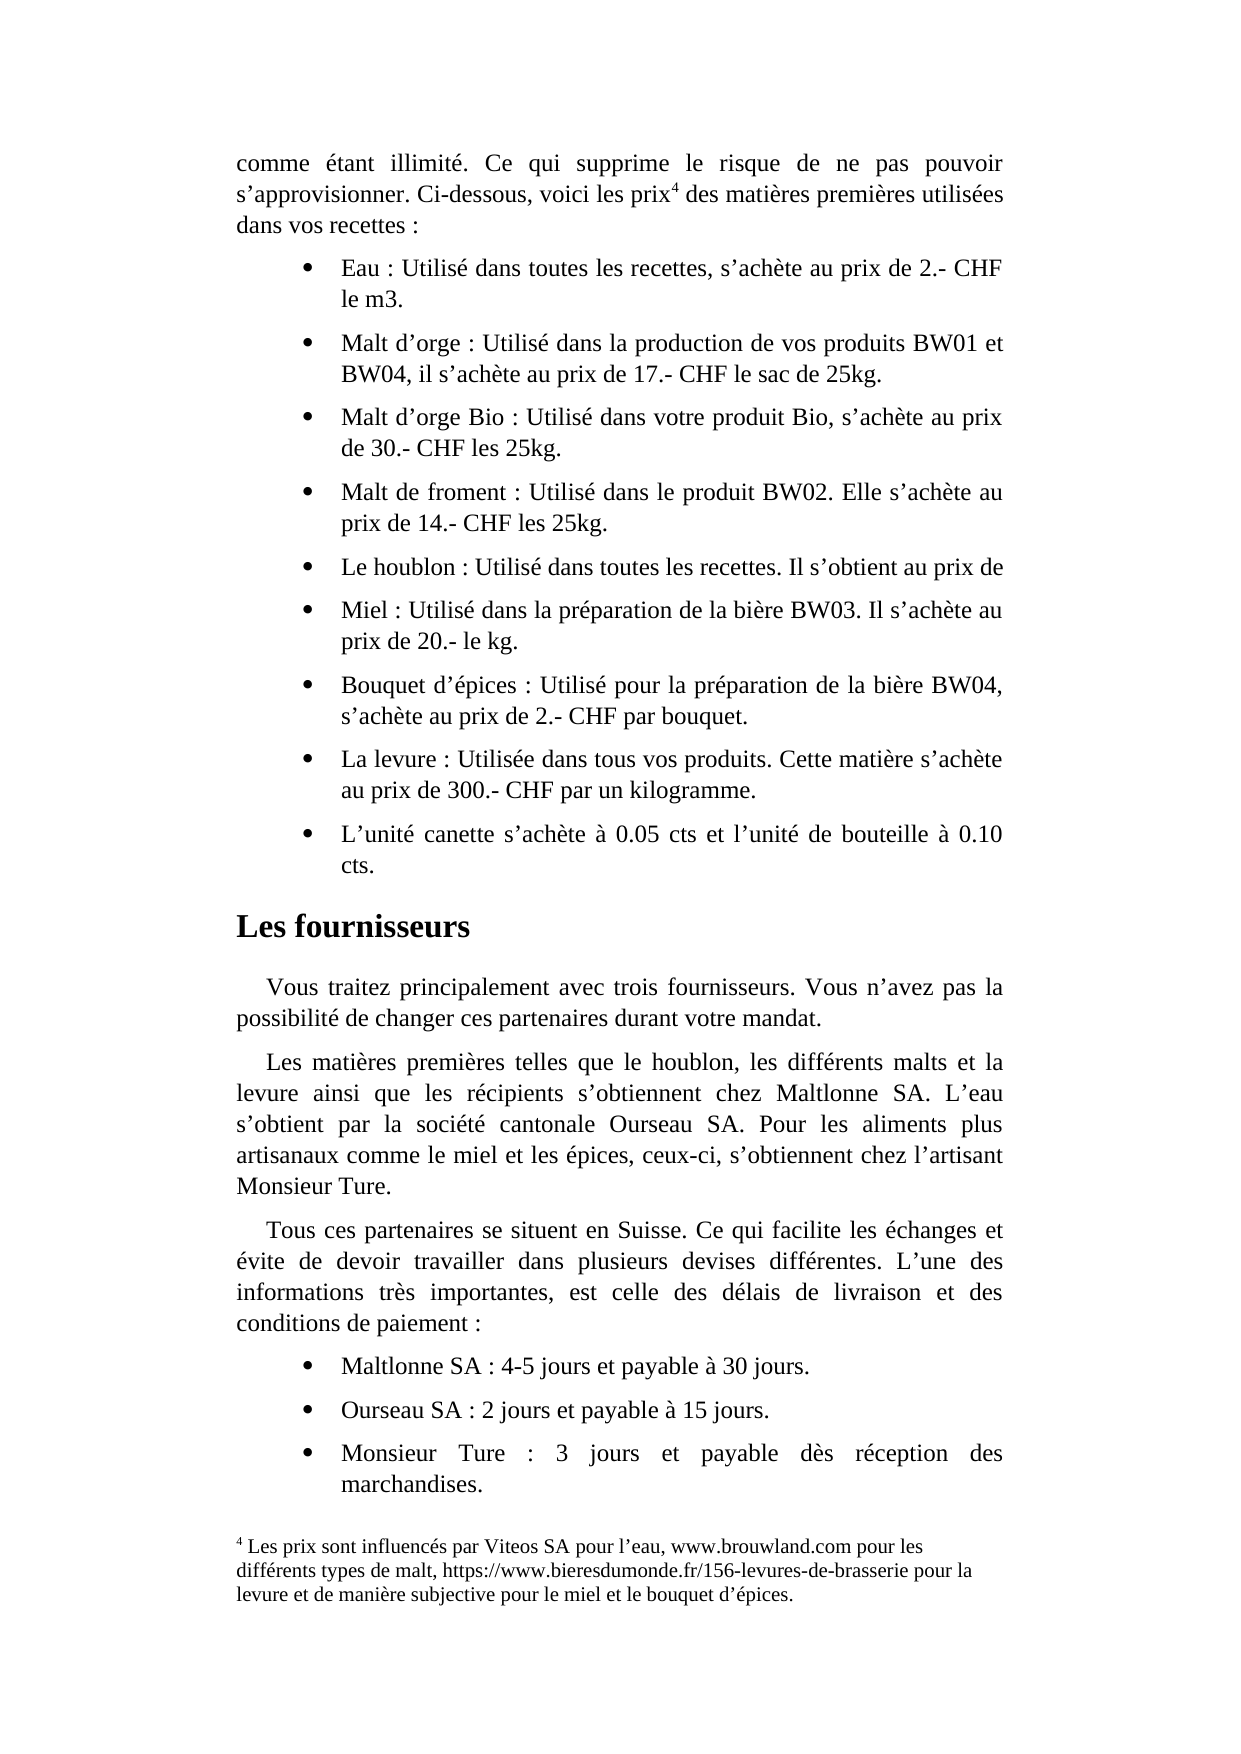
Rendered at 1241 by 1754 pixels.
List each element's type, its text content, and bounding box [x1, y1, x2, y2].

list Malt d’orge Bio : Utilisé dans votre produit Bio, s’achète au prix de 30.- CHF les 25kg. [303, 402, 1004, 462]
list Monsieur Ture : 3 jours et payable dès réception des marchandises. [303, 1438, 1004, 1498]
list Ourseau SA : 2 jours et payable à 15 jours. [303, 1395, 1004, 1424]
list Bouquet d’épices : Utilisé pour la préparation de la bière BW04, s’achète au prix de 2.- CHF par bouquet. [303, 670, 1004, 729]
list Miel : Utilisé dans la préparation de la bière BW03. Il s’achète au prix de 20.- le kg. [303, 595, 1004, 655]
text Vous traitez principalement avec trois fournisseurs. Vous n’avez pas la possibilité de changer ces partenaires durant votre mandat. [236, 972, 1004, 1032]
list Eau : Utilisé dans toutes les recettes, s’achète au prix de 2.- CHF le m3. [303, 253, 1004, 313]
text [236, 148, 1004, 238]
text Tous ces partenaires se situent en Suisse. Ce qui facilite les échanges et évite de devoir travailler dans plusieurs devises différentes. L’une des informations très importantes, est celle des délais de livraison et des conditions de paiement : [236, 1215, 1004, 1337]
list L’unité canette s’achète à 0.05 cts et l’unité de bouteille à 0.10 cts. [303, 819, 1004, 879]
list Malt d’orge : Utilisé dans la production de vos produits BW01 et BW04, il s’achète au prix de 17.- CHF le sac de 25kg. [303, 328, 1004, 388]
text Les fournisseurs [236, 906, 1004, 944]
list La levure : Utilisée dans tous vos produits. Cette matière s’achète au prix de 300.- CHF par un kilogramme. [303, 744, 1004, 804]
list Le houblon : Utilisé dans toutes les recettes. Il s’obtient au prix de [303, 552, 1004, 580]
text Les matières premières telles que le houblon, les différents malts et la levure ainsi que les récipients s’obtiennent chez Maltlonne SA. L’eau s’obtient par la société cantonale Ourseau SA. Pour les aliments plus artisanaux comme le miel et les épices, ceux-ci, s’obtiennent chez l’artisant Monsieur Ture. [236, 1047, 1004, 1200]
list Maltlonne SA : 4-5 jours et payable à 30 jours. [303, 1351, 1004, 1380]
list Malt de froment : Utilisé dans le produit BW02. Elle s’achète au prix de 14.- CHF les 25kg. [303, 477, 1004, 537]
